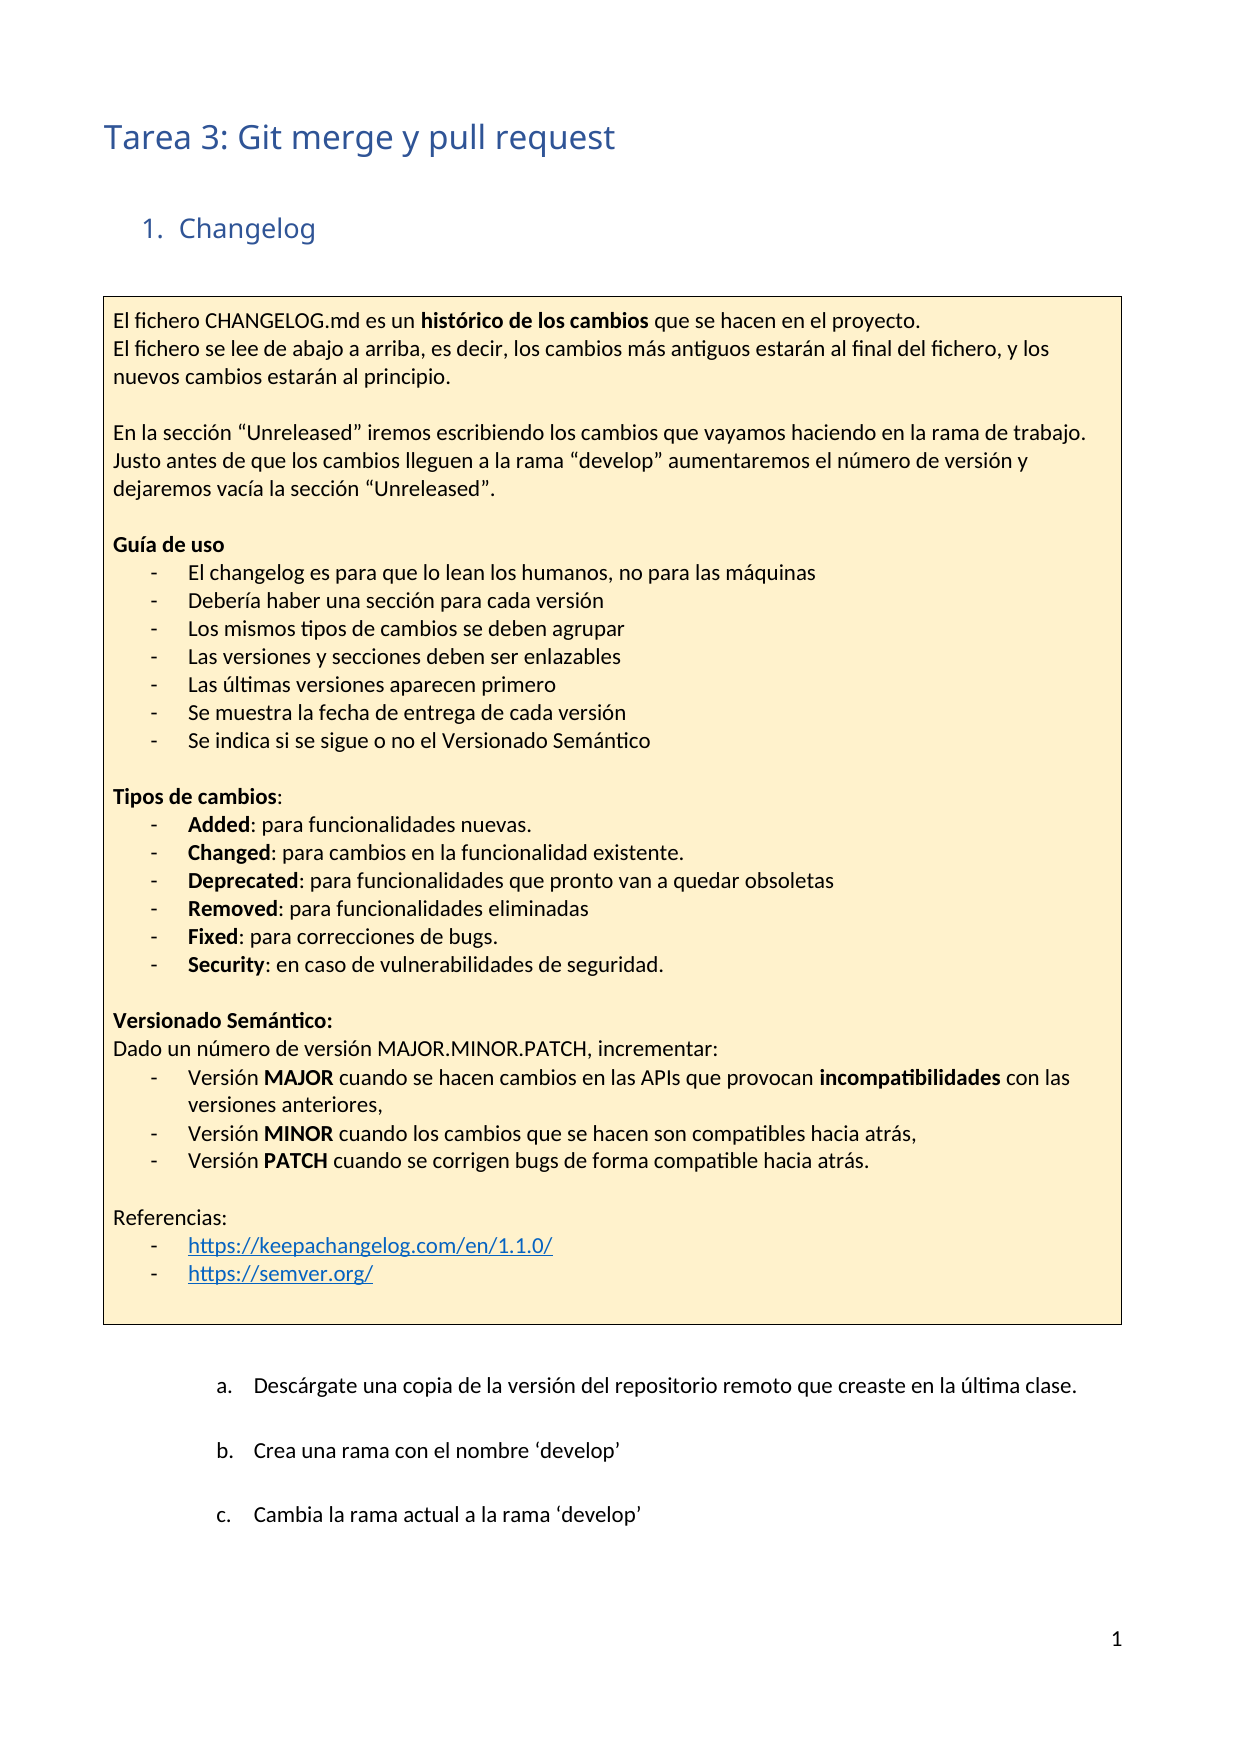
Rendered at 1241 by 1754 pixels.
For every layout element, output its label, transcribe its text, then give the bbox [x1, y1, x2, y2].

list Cambia la rama actual a la rama ‘develop’ [216, 1500, 1122, 1528]
table_header El fichero CHANGELOG.md es un histórico de los cambios que se hacen en el proyecto. El fichero se lee de abajo a arriba, es decir, los cambios más antiguos estarán al final del fichero, y los nuevos cambios estarán al principio. En la sección “Unreleased” iremos escribiendo los cambios que vayamos haciendo en la rama de trabajo. Justo antes de que los cambios lleguen a la rama “develop” aumentaremos el número de versión y dejaremos vacía la sección “Unreleased”. Guía de uso El changelog es para que lo lean los humanos, no para las máquinas Debería haber una sección para cada versión Los mismos tipos de cambios se deben agrupar Las versiones y secciones deben ser enlazables Las últimas versiones aparecen primero Se muestra la fecha de entrega de cada versión Se indica si se sigue o no el Versionado Semántico Tipos de cambios: Added: para funcionalidades nuevas. Changed: para cambios en la funcionalidad existente. Deprecated: para funcionalidades que pronto van a quedar obsoletas Removed: para funcionalidades eliminadas Fixed: para correcciones de bugs. Security: en caso de vulnerabilidades de seguridad. Versionado Semántico: Dado un número de versión MAJOR.MINOR.PATCH, incrementar: Versión MAJOR cuando se hacen cambios en las APIs que provocan incompatibilidades con las versiones anteriores, Versión MINOR cuando los cambios que se hacen son compatibles hacia atrás, Versión PATCH cuando se corrigen bugs de forma compatible hacia atrás. Referencias: https://keepachangelog.com/en/1.1.0/ https://semver.org/ [104, 297, 1121, 1324]
list Crea una rama con el nombre ‘develop’ [216, 1436, 1122, 1464]
subtitle Tarea 3: Git merge y pull request [103, 114, 1122, 159]
list Descárgate una copia de la versión del repositorio remoto que creaste en la última clase. [216, 1372, 1122, 1399]
subtitle Changelog [141, 209, 1122, 246]
